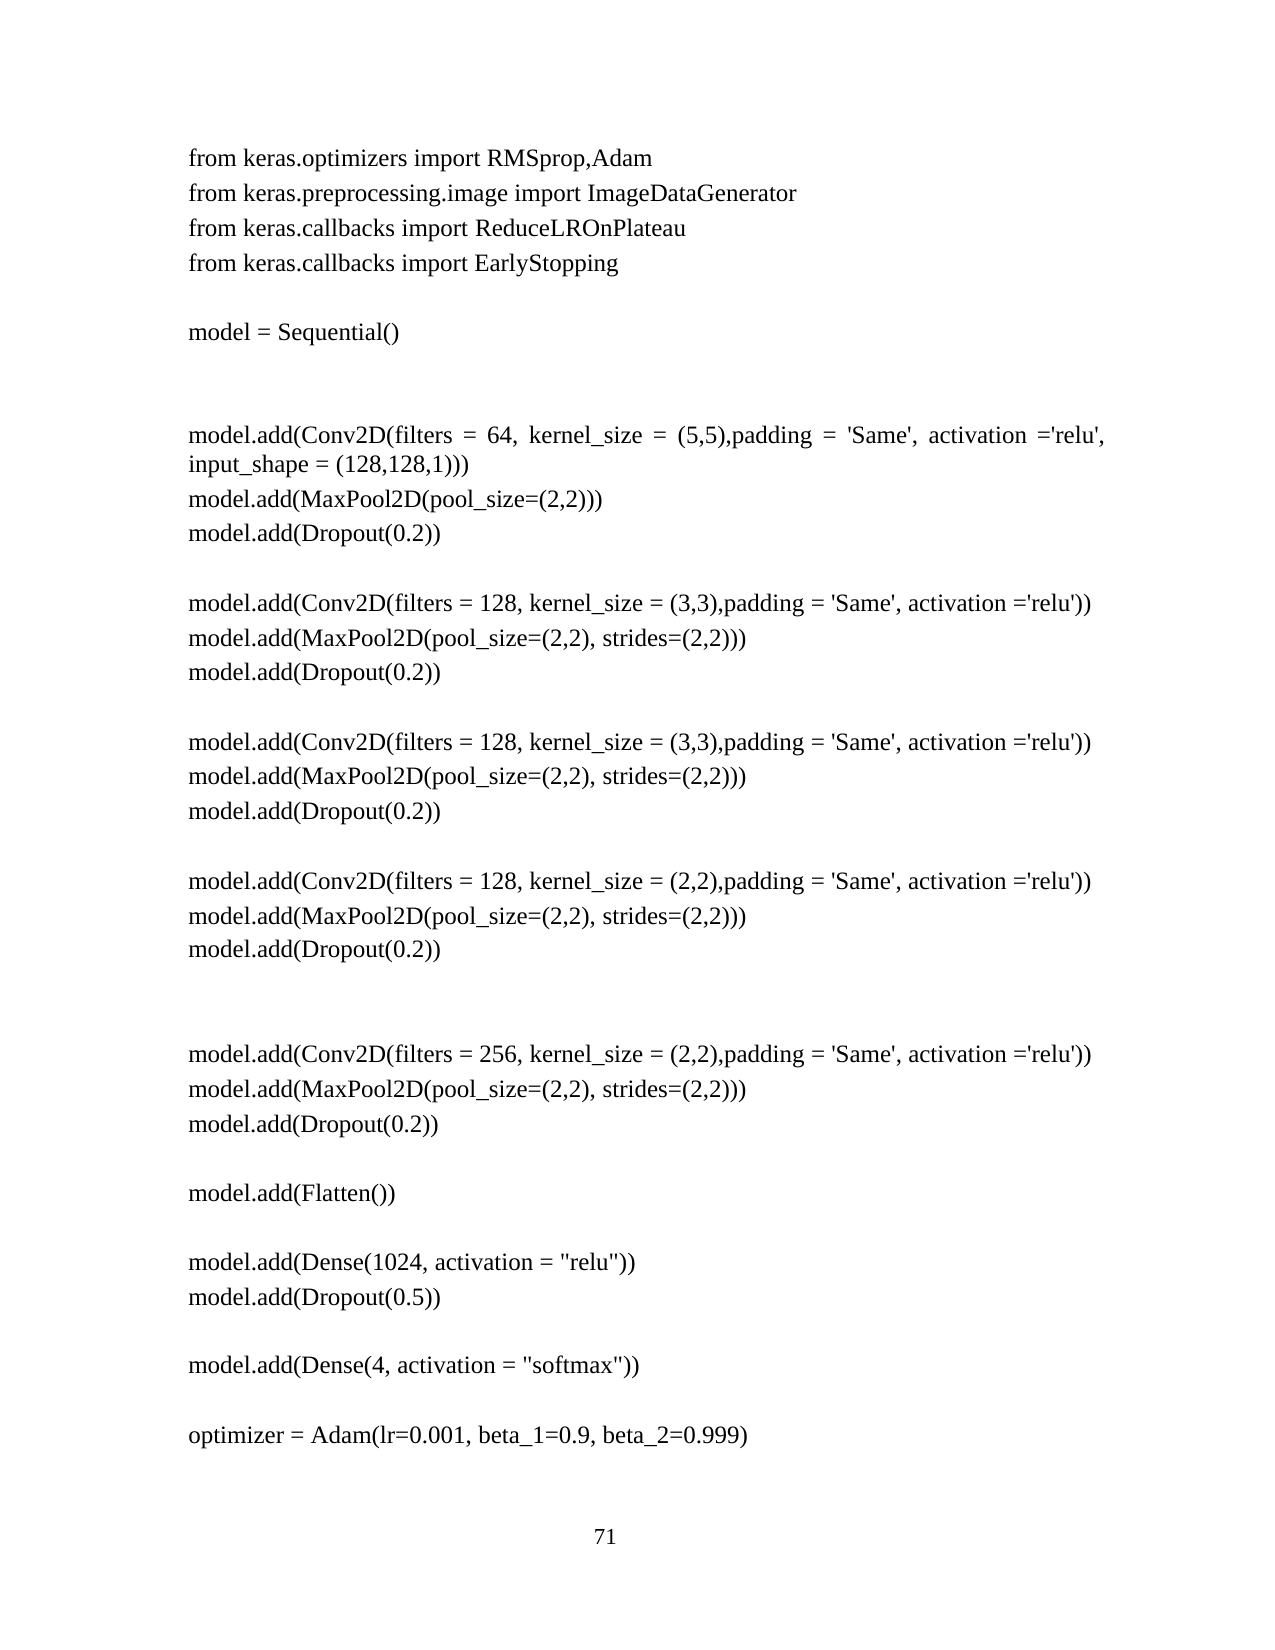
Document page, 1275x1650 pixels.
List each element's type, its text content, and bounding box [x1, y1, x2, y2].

text model.add(Dropout(0.2)) [188, 935, 1262, 963]
text model.add(Dropout(0.2)) [188, 657, 1262, 686]
text model.add(Conv2D(filters = 64, kernel_size = (5,5),padding = 'Same', activation ='relu', input_shape = (128,128,1))) [188, 421, 1154, 478]
text model.add(Conv2D(filters = 128, kernel_size = (2,2),padding = 'Same', activation ='relu')) model.add(MaxPool2D(pool_size=(2,2), strides=(2,2))) [188, 866, 1154, 929]
text model.add(Conv2D(filters = 256, kernel_size = (2,2),padding = 'Same', activation ='relu')) model.add(MaxPool2D(pool_size=(2,2), strides=(2,2))) [188, 1039, 1154, 1103]
text model.add(Conv2D(filters = 128, kernel_size = (3,3),padding = 'Same', activation ='relu')) model.add(MaxPool2D(pool_size=(2,2), strides=(2,2))) [188, 727, 1154, 790]
text optimizer = Adam(lr=0.001, beta_1=0.9, beta_2=0.999) [188, 1420, 1262, 1449]
text from keras.callbacks import EarlyStopping model = Sequential() [188, 248, 619, 346]
text from keras.preprocessing.image import ImageDataGenerator from keras.callbacks import ReduceLROnPlateau [188, 178, 799, 241]
text model.add(Conv2D(filters = 128, kernel_size = (3,3),padding = 'Same', activation ='relu')) model.add(MaxPool2D(pool_size=(2,2), strides=(2,2))) [188, 588, 1154, 651]
text model.add(Dense(1024, activation = "relu")) model.add(Dropout(0.5)) [188, 1247, 636, 1311]
text from keras.optimizers import RMSprop,Adam [188, 143, 1262, 172]
text model.add(MaxPool2D(pool_size=(2,2))) model.add(Dropout(0.2)) [188, 484, 740, 547]
text model.add(Dense(4, activation = "softmax")) [188, 1350, 1262, 1379]
text model.add(Dropout(0.2)) model.add(Flatten()) [188, 1109, 606, 1207]
text model.add(Dropout(0.2)) [188, 796, 1262, 825]
